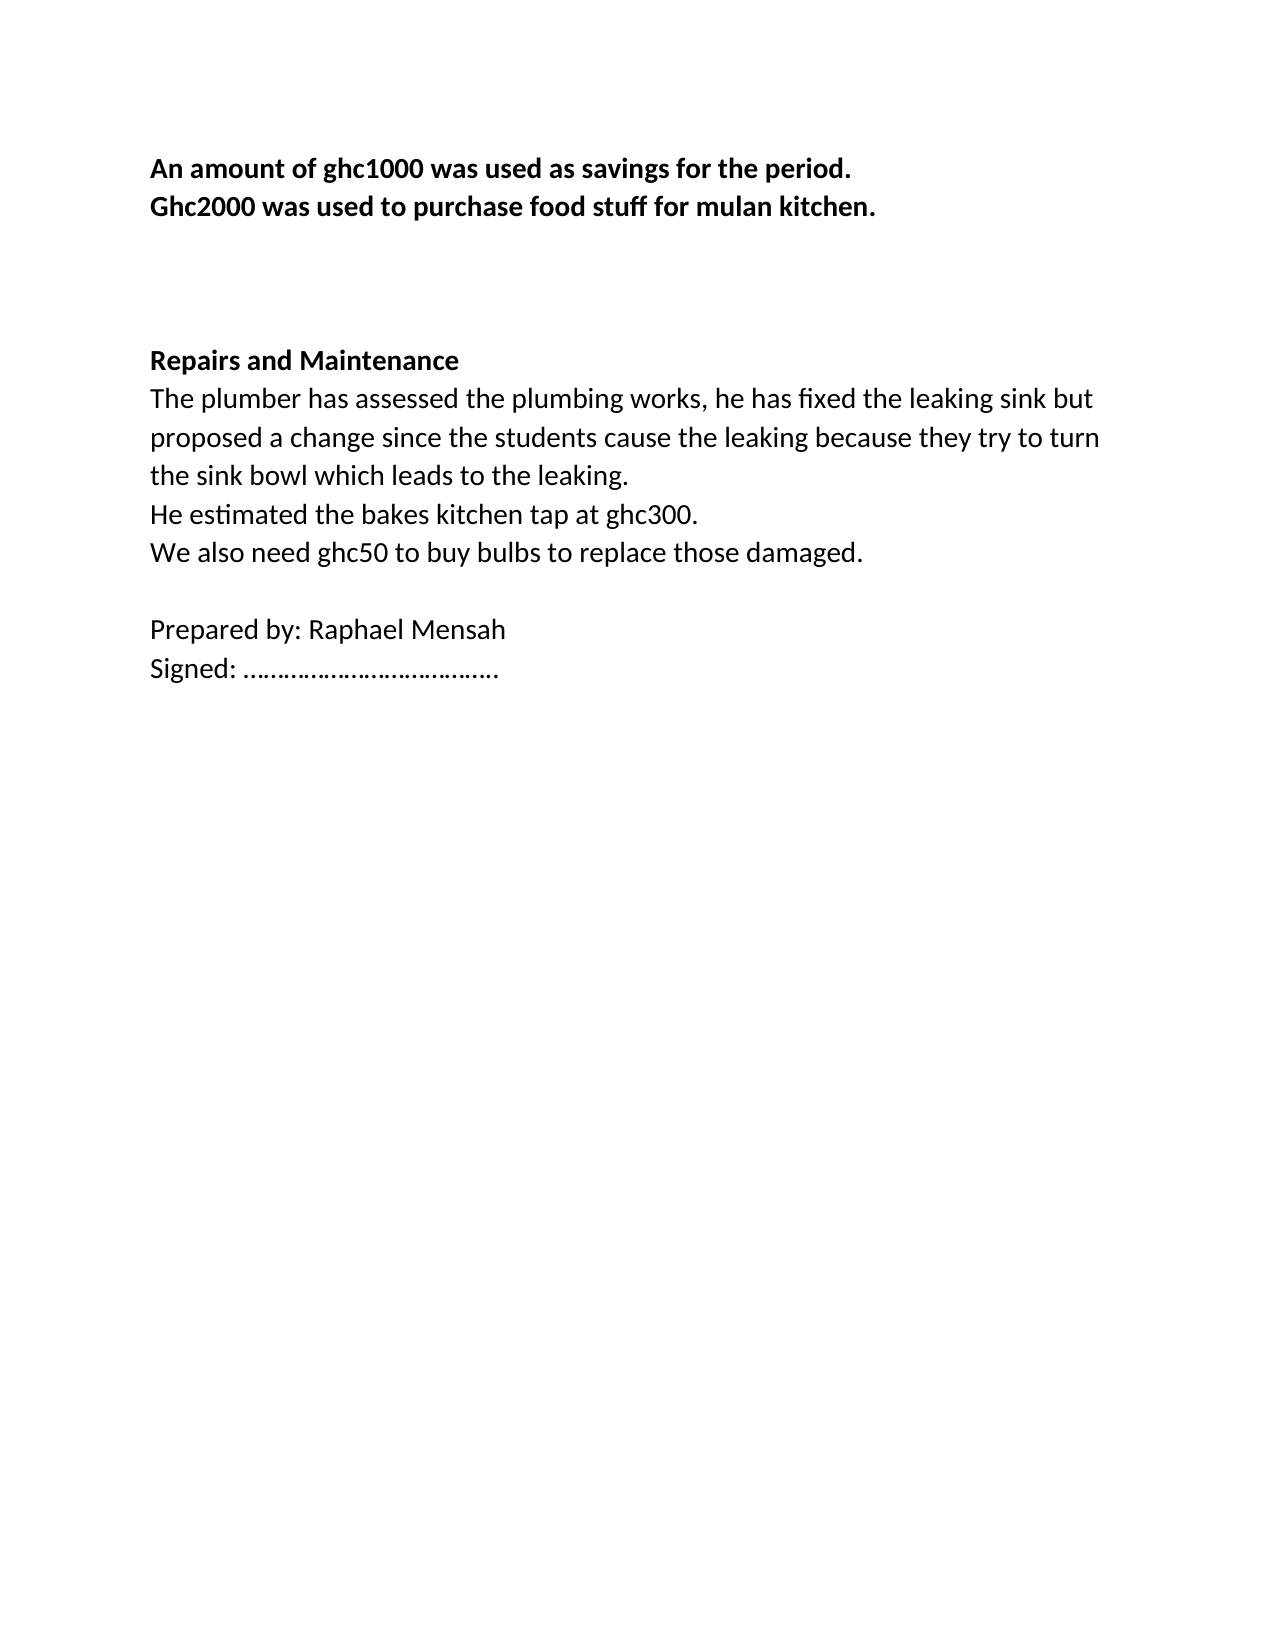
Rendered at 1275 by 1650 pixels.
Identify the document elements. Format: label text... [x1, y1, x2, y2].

text Signed: ……………………………….. [150, 650, 1125, 685]
text An amount of ghc1000 was used as savings for the period. [150, 150, 1125, 186]
text He estimated the bakes kitchen tap at ghc300. [150, 496, 1125, 532]
text Repairs and Maintenance [150, 342, 1125, 378]
text The plumber has assessed the plumbing works, he has fixed the leaking sink but proposed a change since the students cause the leaking because they try to turn the sink bowl which leads to the leaking. [150, 381, 1125, 493]
text Prepared by: Raphael Mensah [150, 611, 1125, 647]
text We also need ghc50 to buy bulbs to replace those damaged. [150, 534, 1125, 570]
text Ghc2000 was used to purchase food stuff for mulan kitchen. [150, 188, 1125, 224]
